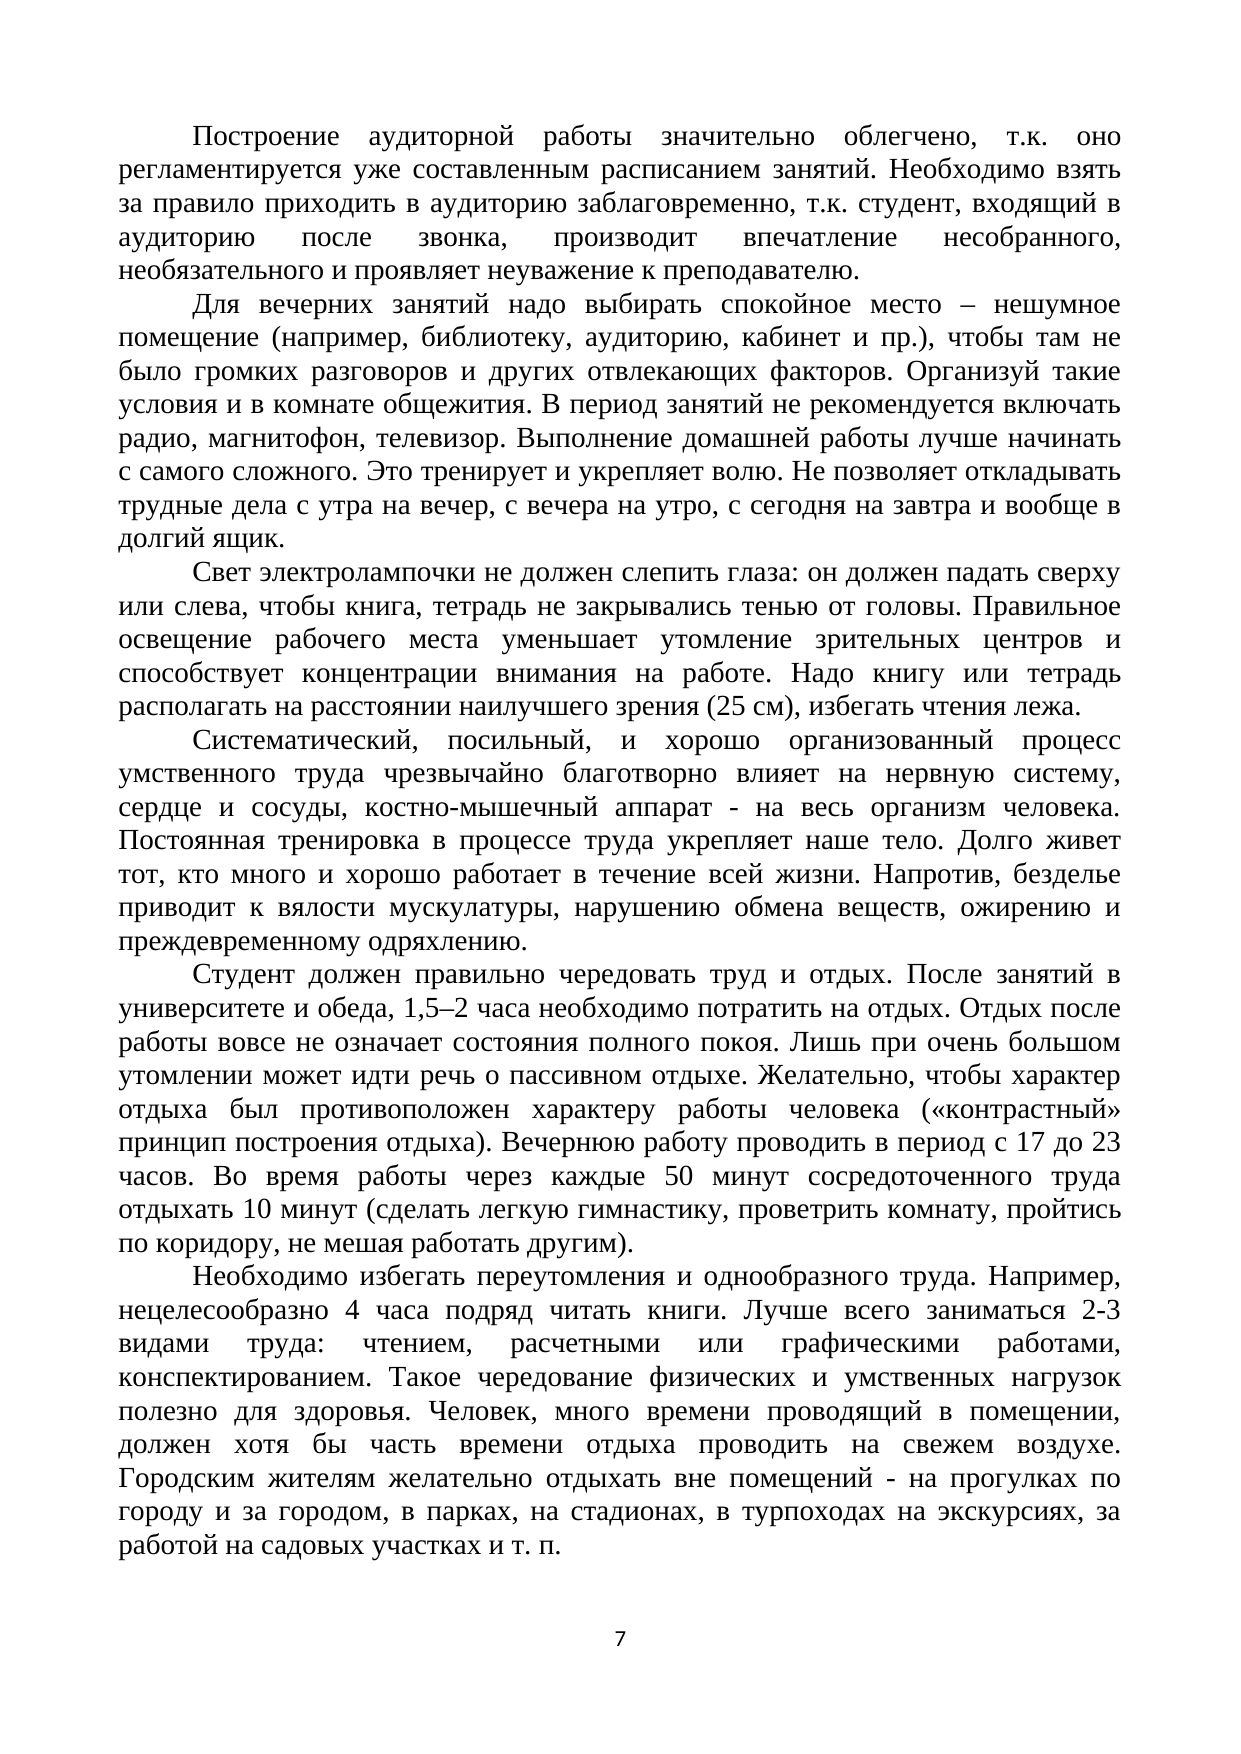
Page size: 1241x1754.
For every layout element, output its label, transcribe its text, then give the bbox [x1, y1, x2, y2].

text Систематический, посильный, и хорошо организованный процесс умственного труда чрезвычайно благотворно влияет на нервную систему, сердце и сосуды, костно-мышечный аппарат - на весь организм человека. Постоянная тренировка в процессе труда укрепляет наше тело. Долго живет тот, кто много и хорошо работает в течение всей жизни. Напротив, безделье приводит к вялости мускулатуры, нарушению обмена веществ, ожирению и преждевременному одряхлению. [118, 722, 1122, 957]
text Студент должен правильно чередовать труд и отдых. После занятий в университете и обеда, 1,5–2 часа необходимо потратить на отдых. Отдых после работы вовсе не означает состояния полного покоя. Лишь при очень большом утомлении может идти речь о пассивном отдыхе. Желательно, чтобы характер отдыха был противоположен характеру работы человека («контрастный» принцип построения отдыха). Вечернюю работу проводить в период с 17 до 23 часов. Во время работы через каждые 50 минут сосредоточенного труда отдыхать 10 минут (сделать легкую гимнастику, проветрить комнату, пройтись по коридору, не мешая работать другим). [118, 957, 1122, 1258]
text Необходимо избегать переутомления и однообразного труда. Например, нецелесообразно 4 часа подряд читать книги. Лучше всего заниматься 2-3 видами труда: чтением, расчетными или графическими работами, конспектированием. Такое чередование физических и умственных нагрузок полезно для здоровья. Человек, много времени проводящий в помещении, должен хотя бы часть времени отдыха проводить на свежем воздухе. Городским жителям желательно отдыхать вне помещений - на прогулках по городу и за городом, в парках, на стадионах, в турпоходах на экскурсиях, за работой на садовых участках и т. п. [118, 1258, 1122, 1560]
text Построение аудиторной работы значительно облегчено, т.к. оно регламентируется уже составленным расписанием занятий. Необходимо взять за правило приходить в аудиторию заблаговременно, т.к. студент, входящий в аудиторию после звонка, производит впечатление несобранного, необязательного и проявляет неуважение к преподавателю. [118, 118, 1122, 286]
text Для вечерних занятий надо выбирать спокойное место – нешумное помещение (например, библиотеку, аудиторию, кабинет и пр.), чтобы там не было громких разговоров и других отвлекающих факторов. Организуй такие условия и в комнате общежития. В период занятий не рекомендуется включать радио, магнитофон, телевизор. Выполнение домашней работы лучше начинать с самого сложного. Это тренирует и укрепляет волю. Не позволяет откладывать трудные дела с утра на вечер, с вечера на утро, с сегодня на завтра и вообще в долгий ящик. [118, 286, 1122, 554]
text Свет электролампочки не должен слепить глаза: он должен падать сверху или слева, чтобы книга, тетрадь не закрывались тенью от головы. Правильное освещение рабочего места уменьшает утомление зрительных центров и способствует концентрации внимания на работе. Надо книгу или тетрадь располагать на расстоянии наилучшего зрения (25 см), избегать чтения лежа. [118, 554, 1122, 722]
